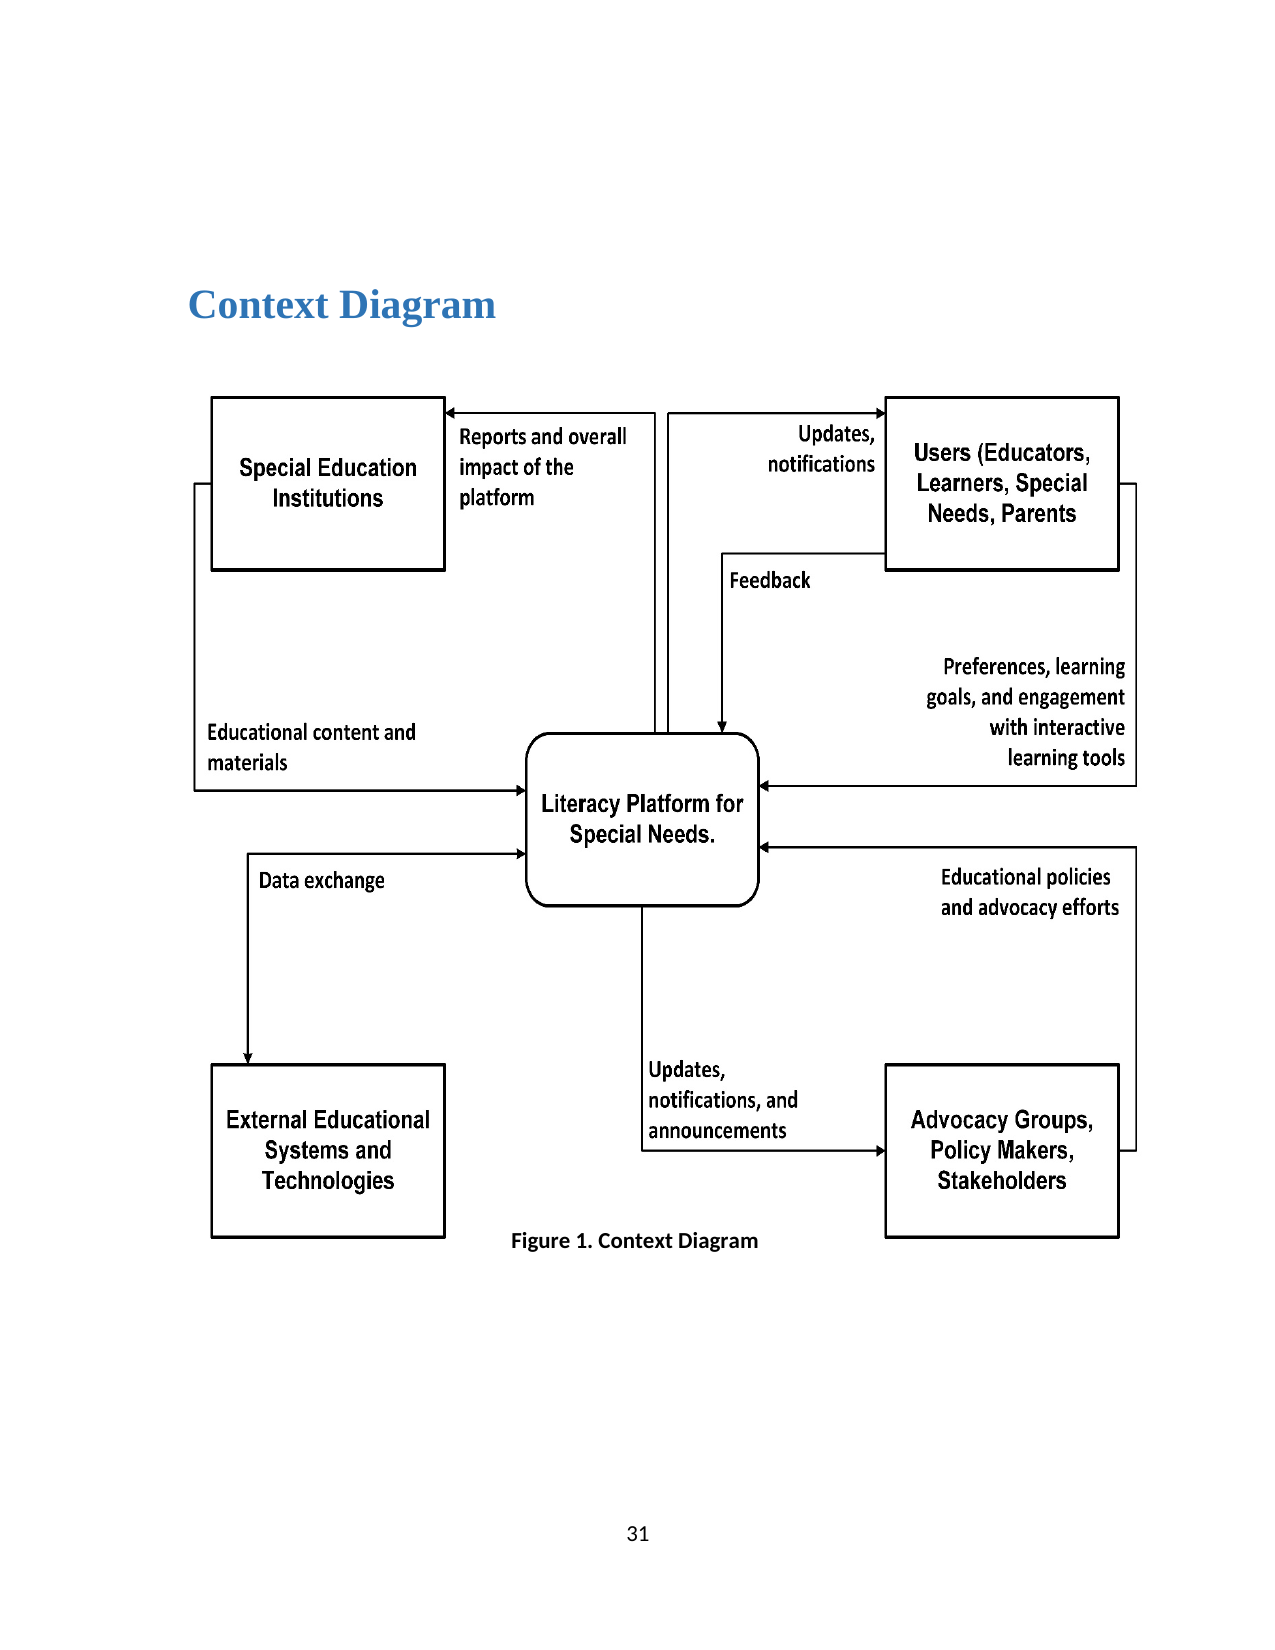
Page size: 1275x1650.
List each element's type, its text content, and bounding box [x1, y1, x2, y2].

text Context Diagram [187, 279, 1087, 327]
picture [187, 388, 1146, 1246]
